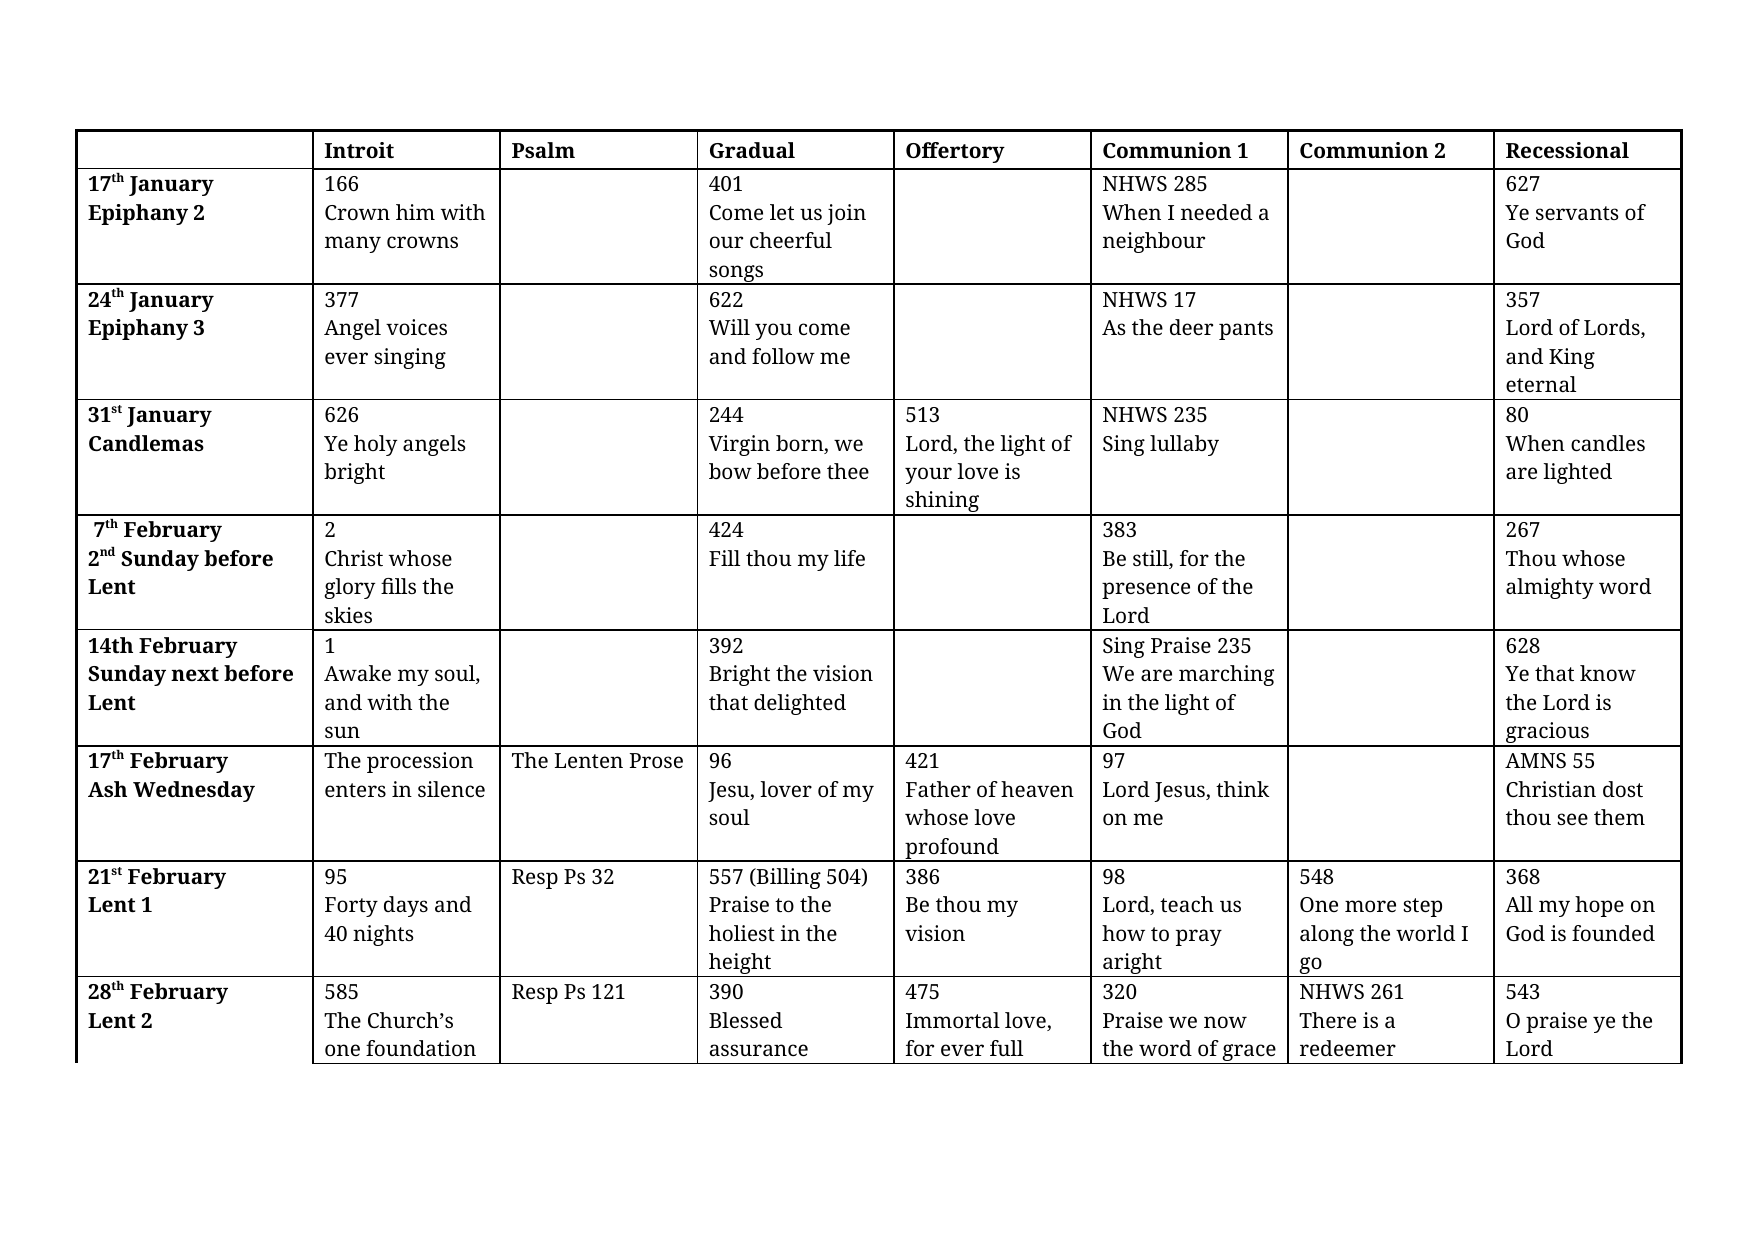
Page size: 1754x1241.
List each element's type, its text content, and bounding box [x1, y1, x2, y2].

table_cell 21st February Lent 1 [78, 862, 312, 976]
table_cell 28th February Lent 2 [78, 977, 312, 1063]
table_cell 548 One more step along the world I go [1289, 862, 1493, 976]
table_cell [501, 631, 697, 744]
table_cell [1289, 285, 1493, 399]
table_header Introit [314, 132, 499, 168]
table_header Offertory [895, 132, 1090, 168]
table_cell 320 Praise we now the word of grace [1092, 977, 1287, 1063]
table_cell 95 Forty days and 40 nights [314, 862, 499, 976]
table_cell NHWS 285 When I needed a neighbour [1092, 170, 1287, 283]
table_cell 98 Lord, teach us how to pray aright [1092, 862, 1287, 976]
table_cell 392 Bright the vision that delighted [698, 631, 893, 744]
table_cell 31st January Candlemas [78, 400, 312, 514]
table_cell 557 (Billing 504) Praise to the holiest in the height [698, 862, 893, 976]
table_cell [895, 170, 1090, 283]
table_cell 627 Ye servants of God [1495, 170, 1680, 283]
table_cell 377 Angel voices ever singing [314, 285, 499, 399]
table_cell [1289, 516, 1493, 629]
table_cell 24th January Epiphany 3 [78, 285, 312, 399]
table_cell 622 Will you come and follow me [698, 285, 893, 399]
table_cell 386 Be thou my vision [895, 862, 1090, 976]
table_cell 390 Blessed assurance [698, 977, 893, 1063]
table_cell Sing Praise 235 We are marching in the light of God [1092, 631, 1287, 744]
table_cell [1289, 631, 1493, 744]
table_cell [1289, 747, 1493, 860]
table_cell NHWS 17 As the deer pants [1092, 285, 1287, 399]
table_cell [895, 285, 1090, 399]
table_cell 424 Fill thou my life [698, 516, 893, 629]
table_cell 96 Jesu, lover of my soul [698, 747, 893, 860]
table_cell [501, 170, 697, 283]
table_cell 475 Immortal love, for ever full [895, 977, 1090, 1063]
table_cell 626 Ye holy angels bright [314, 400, 499, 514]
table_cell 421 Father of heaven whose love profound [895, 747, 1090, 860]
table_cell [501, 516, 697, 629]
table_cell [1289, 170, 1493, 283]
table_header Communion 2 [1289, 132, 1493, 168]
table_cell 17th February Ash Wednesday [78, 747, 312, 860]
table_cell The Lenten Prose [501, 747, 697, 860]
table_cell NHWS 261 There is a redeemer [1289, 977, 1493, 1063]
table_header [78, 132, 312, 168]
table_cell 383 Be still, for the presence of the Lord [1092, 516, 1287, 629]
table_cell 7th February 2nd Sunday before Lent [78, 516, 312, 629]
table_cell [501, 400, 697, 514]
table_cell The procession enters in silence [314, 747, 499, 860]
table_cell 543 O praise ye the Lord [1495, 977, 1680, 1063]
table_cell 368 All my hope on God is founded [1495, 862, 1680, 976]
table_cell 2 Christ whose glory fills the skies [314, 516, 499, 629]
table_cell 166 Crown him with many crowns [314, 170, 499, 283]
table_header Gradual [698, 132, 893, 168]
table_cell 267 Thou whose almighty word [1495, 516, 1680, 629]
table_header Psalm [501, 132, 697, 168]
table_cell Resp Ps 121 [501, 977, 697, 1063]
table_cell [1289, 400, 1493, 514]
table_cell 628 Ye that know the Lord is gracious [1495, 631, 1680, 744]
table_header Recessional [1495, 132, 1680, 168]
table_cell NHWS 235 Sing lullaby [1092, 400, 1287, 514]
table_cell 401 Come let us join our cheerful songs [698, 170, 893, 283]
table_cell 1 Awake my soul, and with the sun [314, 631, 499, 744]
table_cell 97 Lord Jesus, think on me [1092, 747, 1287, 860]
table_cell 17th January Epiphany 2 [78, 169, 312, 283]
table_cell 585 The Church’s one foundation [314, 977, 499, 1063]
table_cell 80 When candles are lighted [1495, 400, 1680, 514]
table_cell [895, 631, 1090, 744]
table_cell 244 Virgin born, we bow before thee [698, 400, 893, 514]
table_cell Resp Ps 32 [501, 862, 697, 976]
table_header Communion 1 [1092, 132, 1287, 168]
table_cell 14th February Sunday next before Lent [78, 630, 312, 744]
table_cell 513 Lord, the light of your love is shining [895, 400, 1090, 514]
table_cell AMNS 55 Christian dost thou see them [1495, 747, 1680, 860]
table_cell [895, 516, 1090, 629]
table_cell [501, 285, 697, 399]
table_cell 357 Lord of Lords, and King eternal [1495, 285, 1680, 399]
